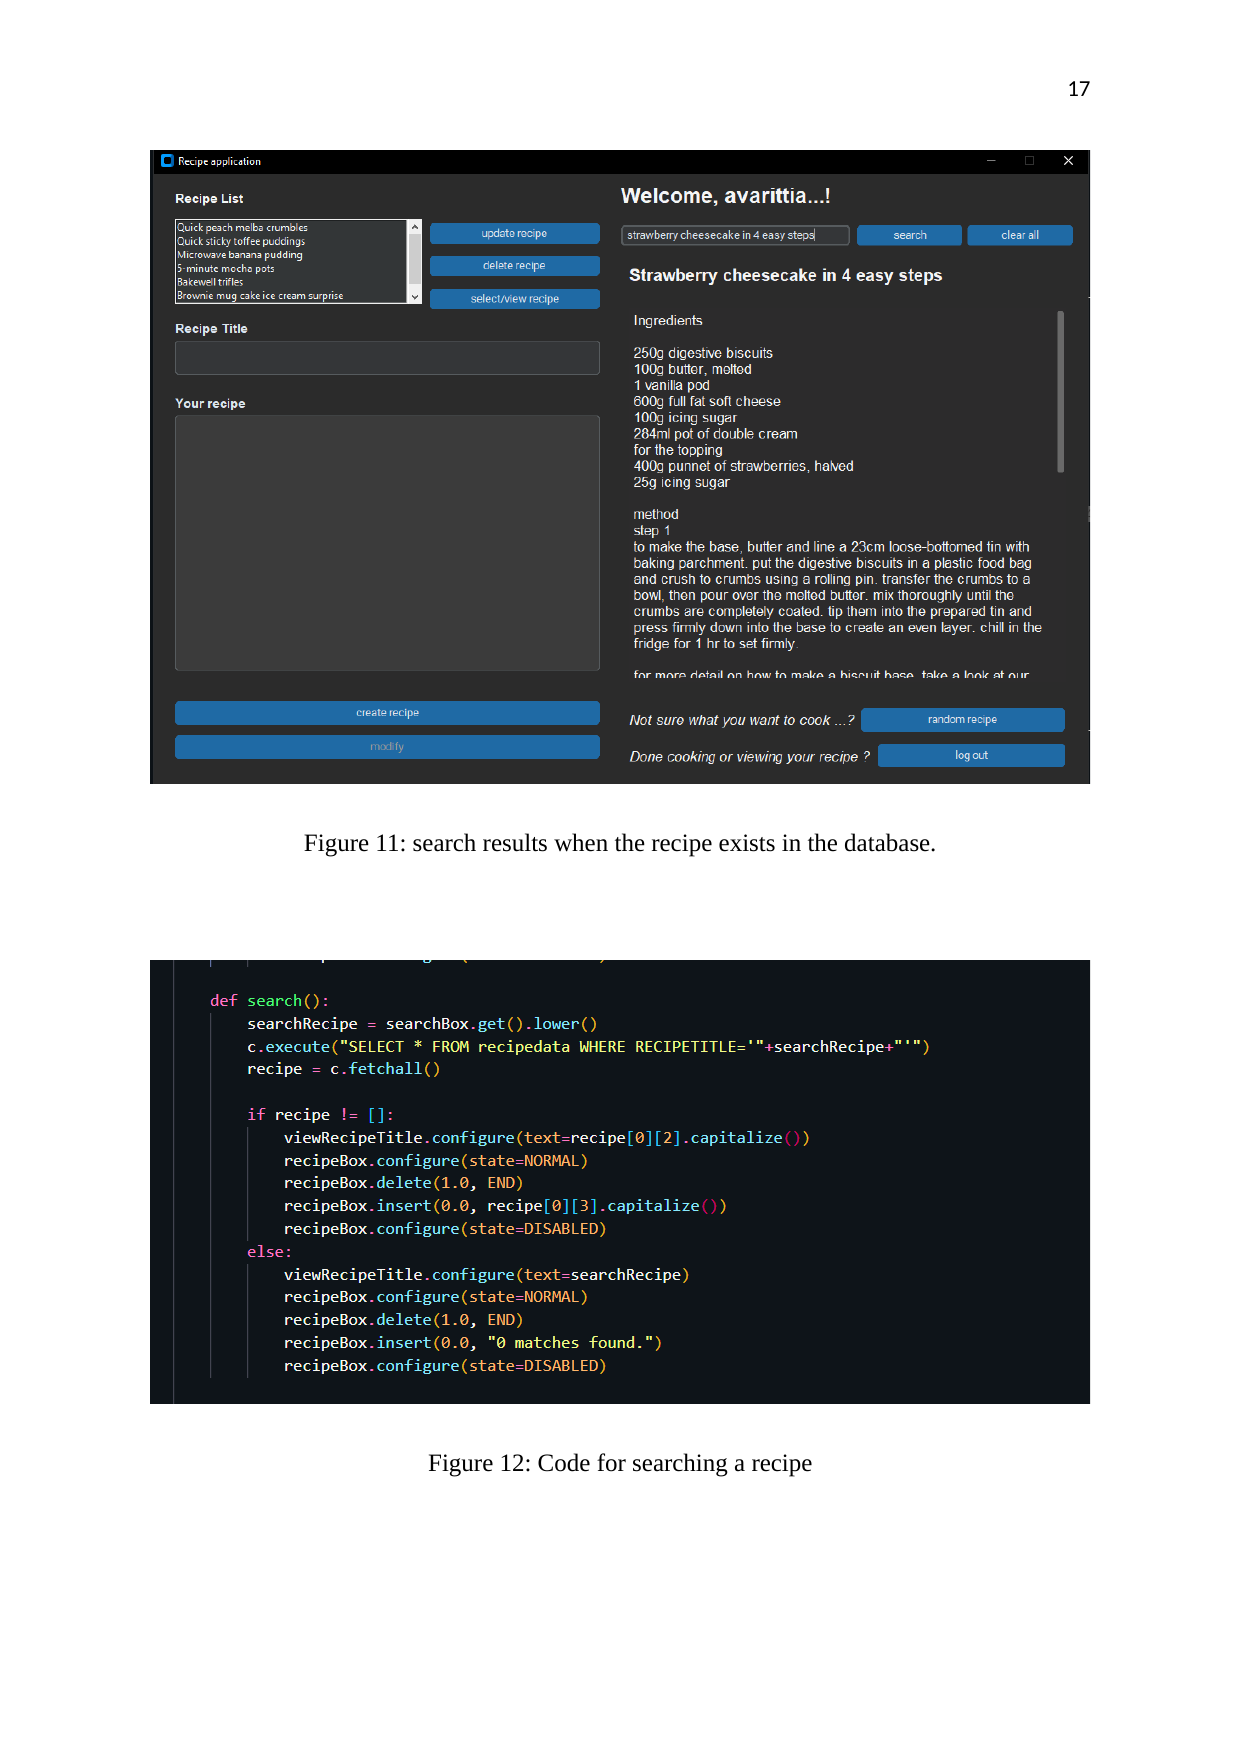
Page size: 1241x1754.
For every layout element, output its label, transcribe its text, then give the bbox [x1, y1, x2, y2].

picture [150, 150, 1091, 784]
subtitle Figure 12: Code for searching a recipe [150, 1448, 1090, 1477]
picture [150, 960, 1091, 1404]
subtitle Figure 11: search results when the recipe exists in the database. [150, 828, 1090, 857]
